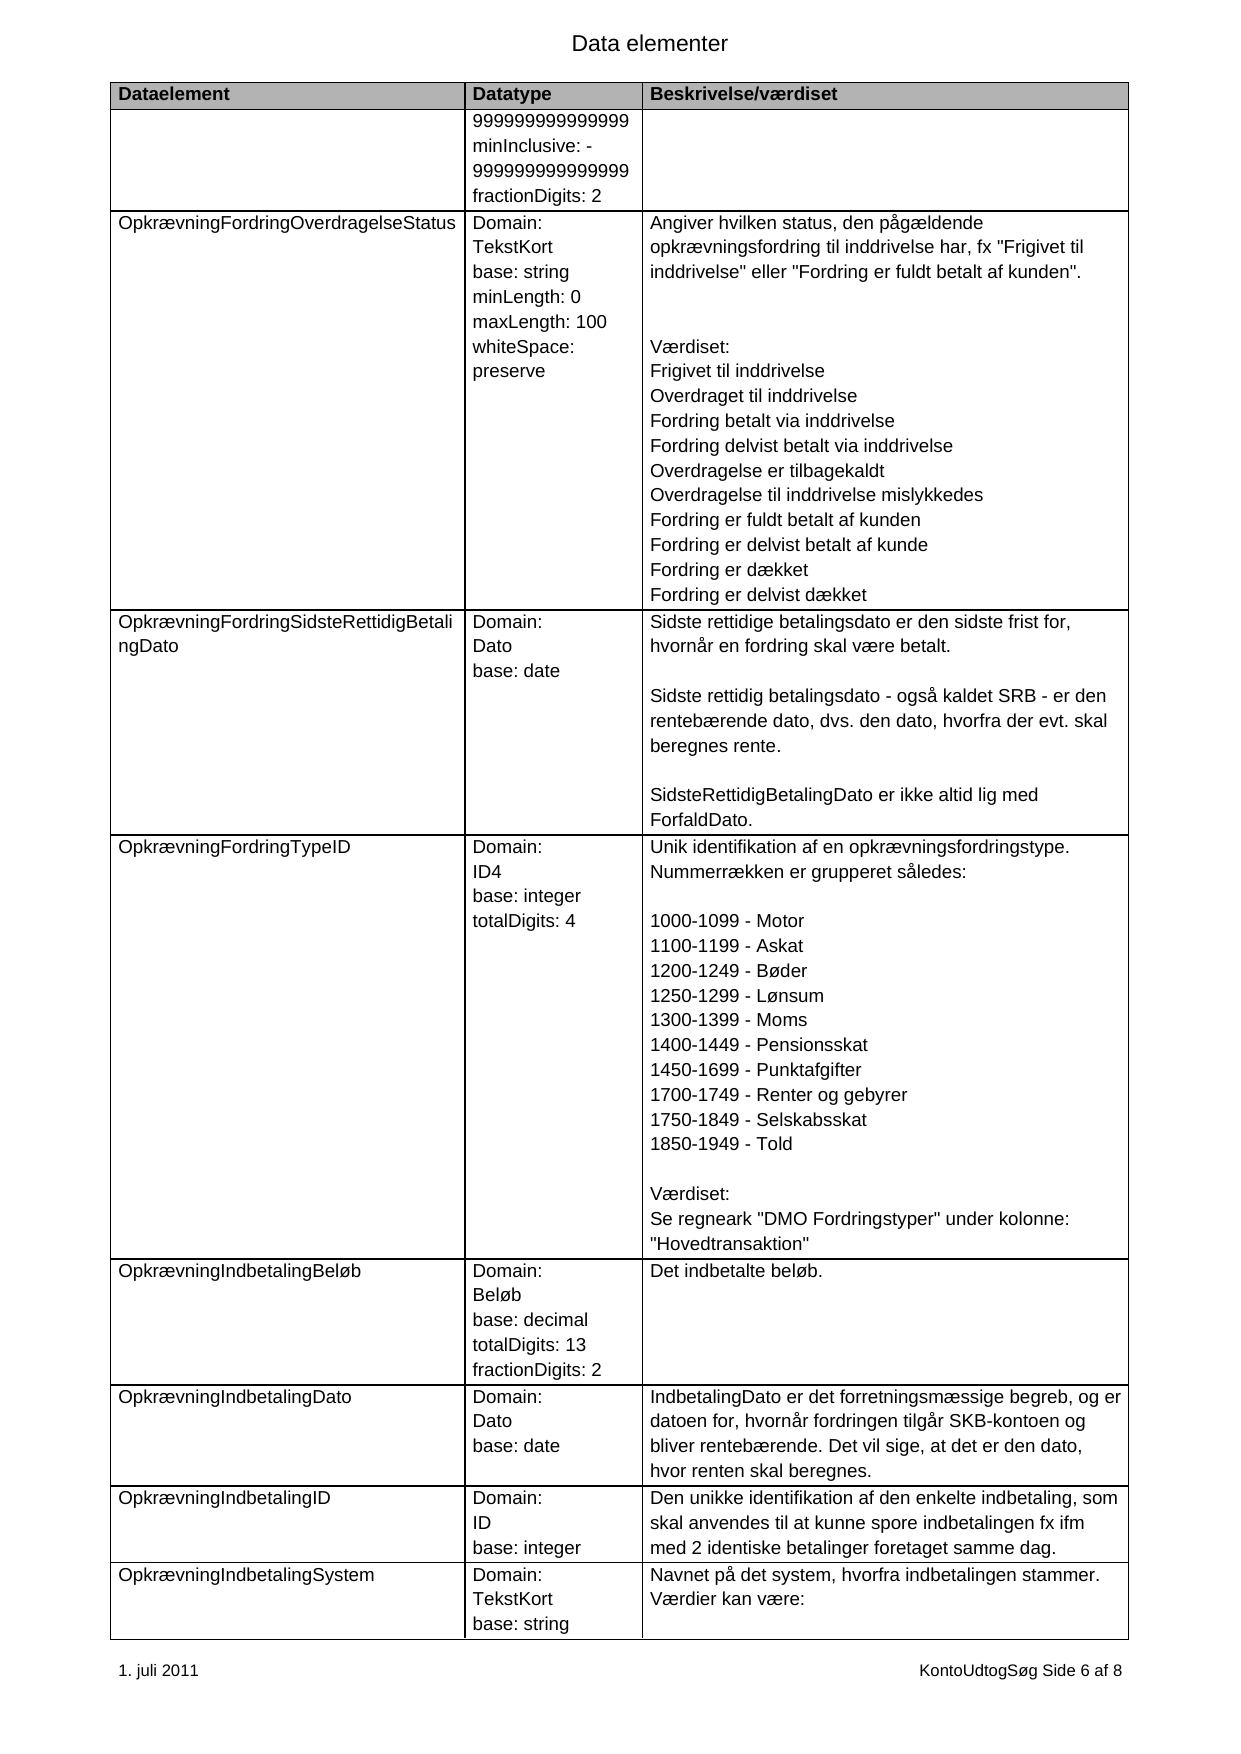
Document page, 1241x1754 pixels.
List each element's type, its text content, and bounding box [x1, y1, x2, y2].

table_header Datatype [466, 83, 642, 109]
table_cell OpkrævningIndbetalingID [111, 1487, 464, 1562]
table_cell IndbetalingDato er det forretningsmæssige begreb, og er datoen for, hvornår fordringen tilgår SKB-kontoen og bliver rentebærende. Det vil sige, at det er den dato, hvor renten skal beregnes. [643, 1386, 1128, 1485]
table_cell OpkrævningFordringSidsteRettidigBetalingDato [111, 611, 464, 834]
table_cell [111, 1563, 464, 1638]
table_cell Domain: Dato base: date [466, 611, 642, 834]
table_cell OpkrævningFordringOverdragelseStatus [111, 212, 464, 609]
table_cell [643, 1563, 1128, 1638]
table_cell OpkrævningIndbetalingDato [111, 1386, 464, 1485]
table_cell Den unikke identifikation af den enkelte indbetaling, som skal anvendes til at kunne spore indbetalingen fx ifm med 2 identiske betalinger foretaget samme dag. [643, 1487, 1128, 1562]
table_cell OpkrævningIndbetalingBeløb [111, 1260, 464, 1384]
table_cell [466, 110, 642, 210]
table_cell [643, 110, 1128, 210]
table_cell Domain: ID4 base: integer totalDigits: 4 [466, 836, 642, 1258]
table_cell Unik identifikation af en opkrævningsfordringstype. Nummerrækken er grupperet således: 1000-1099 - Motor 1100-1199 - Askat 1200-1249 - Bøder 1250-1299 - Lønsum 1300-1399 - Moms 1400-1449 - Pensionsskat 1450-1699 - Punktafgifter 1700-1749 - Renter og gebyrer 1750-1849 - Selskabsskat 1850-1949 - Told Værdiset: Se regneark "DMO Fordringstyper" under kolonne: "Hovedtransaktion" [643, 836, 1128, 1258]
table_cell Det indbetalte beløb. [643, 1260, 1128, 1384]
table_cell Sidste rettidige betalingsdato er den sidste frist for, hvornår en fordring skal være betalt. Sidste rettidig betalingsdato - også kaldet SRB - er den rentebærende dato, dvs. den dato, hvorfra der evt. skal beregnes rente. SidsteRettidigBetalingDato er ikke altid lig med ForfaldDato. [643, 611, 1128, 834]
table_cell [111, 110, 464, 210]
table_cell Domain: Beløb base: decimal totalDigits: 13 fractionDigits: 2 [466, 1260, 642, 1384]
table_header Dataelement [111, 83, 464, 109]
table_cell OpkrævningFordringTypeID [111, 836, 464, 1258]
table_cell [466, 1563, 642, 1638]
table_cell Domain: ID base: integer [466, 1487, 642, 1562]
table_header Beskrivelse/værdiset [643, 83, 1128, 109]
table_cell Domain: Dato base: date [466, 1386, 642, 1485]
table_cell Angiver hvilken status, den pågældende opkrævningsfordring til inddrivelse har, fx "Frigivet til inddrivelse" eller "Fordring er fuldt betalt af kunden". Værdiset: Frigivet til inddrivelse Overdraget til inddrivelse Fordring betalt via inddrivelse Fordring delvist betalt via inddrivelse Overdragelse er tilbagekaldt Overdragelse til inddrivelse mislykkedes Fordring er fuldt betalt af kunden Fordring er delvist betalt af kunde Fordring er dækket Fordring er delvist dækket [643, 212, 1128, 609]
table_cell Domain: TekstKort base: string minLength: 0 maxLength: 100 whiteSpace: preserve [466, 212, 642, 609]
